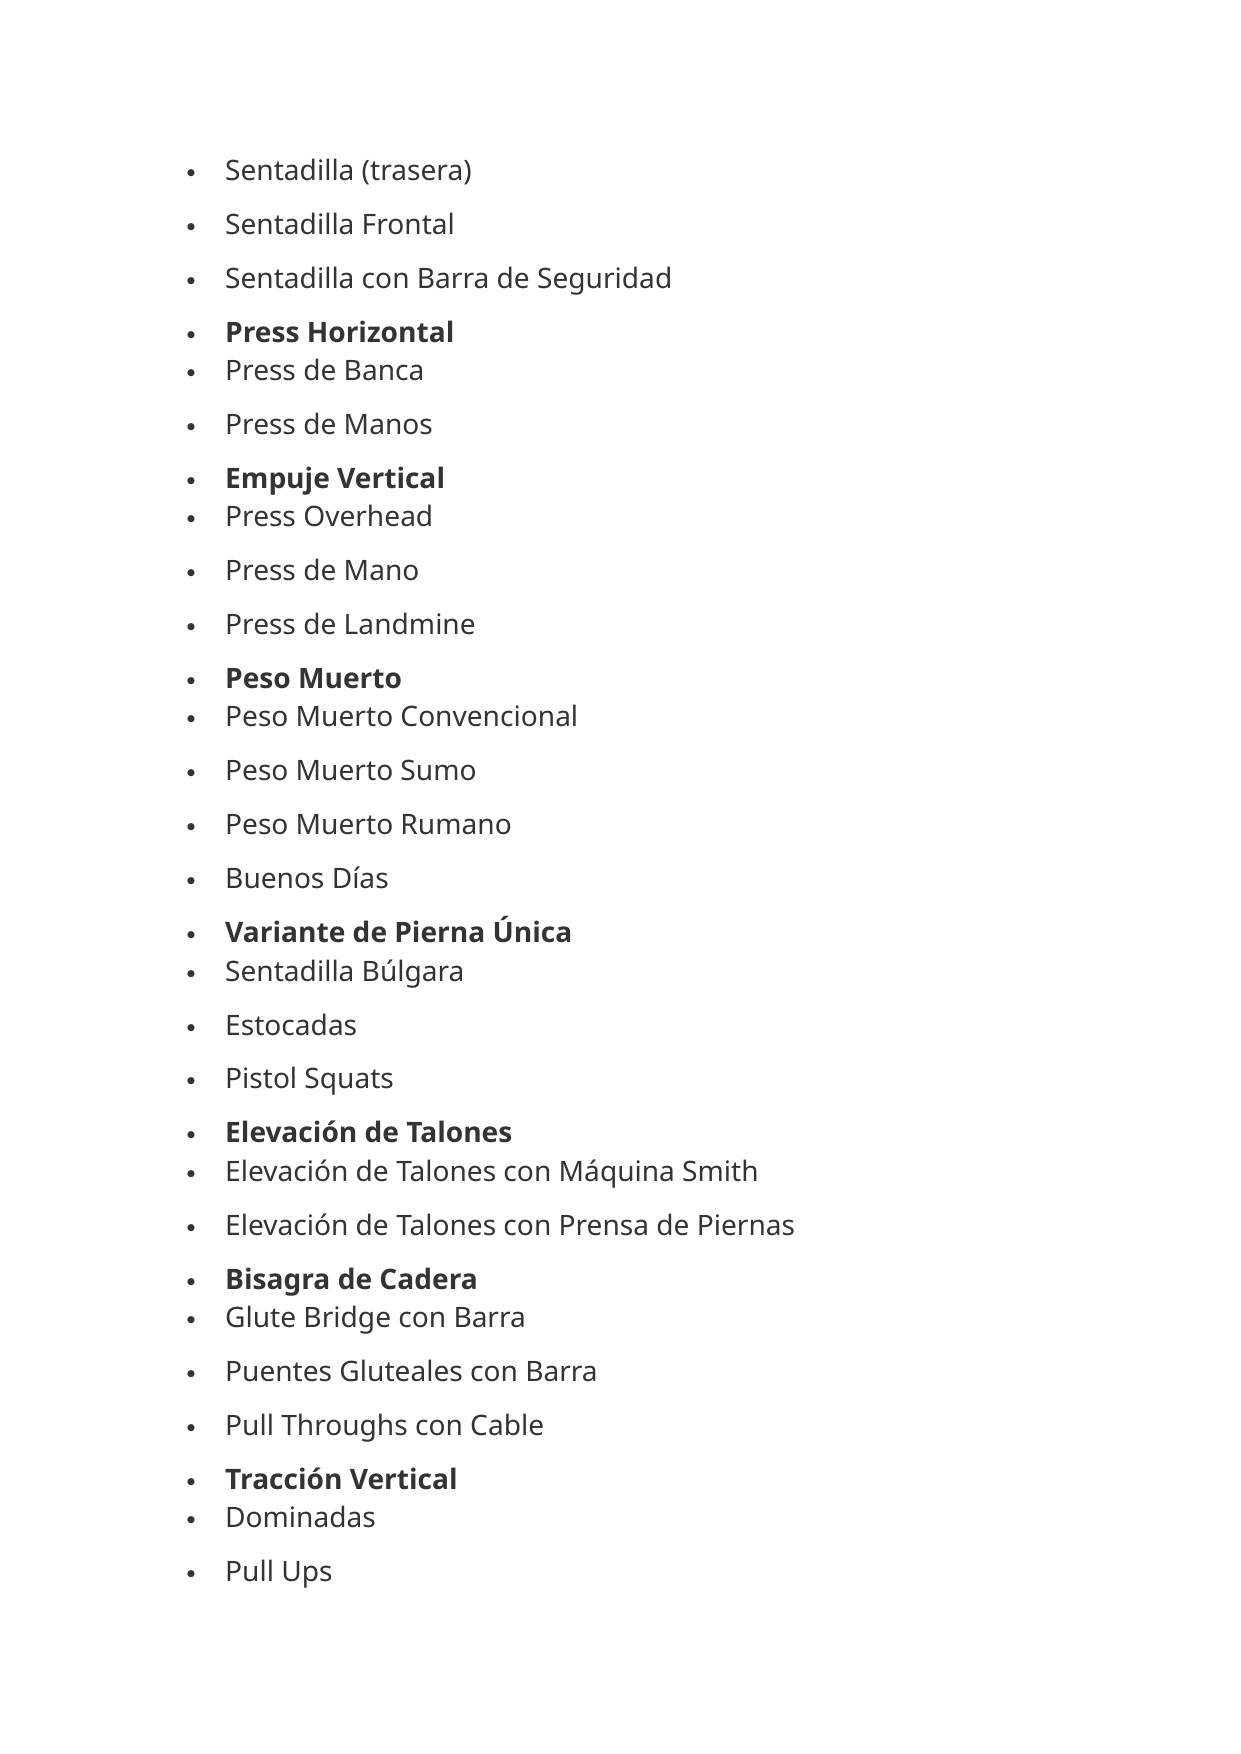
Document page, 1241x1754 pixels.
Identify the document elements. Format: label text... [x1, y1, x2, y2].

list Press de Manos [187, 404, 1090, 442]
list Empuje Vertical [187, 458, 1090, 496]
list Pull Throughs con Cable [187, 1405, 1090, 1443]
list Press de Mano [187, 550, 1090, 589]
list Pistol Squats [187, 1059, 1090, 1097]
list Peso Muerto Convencional [187, 697, 1090, 735]
list Sentadilla con Barra de Seguridad [187, 258, 1090, 296]
list Sentadilla (trasera) [187, 150, 1090, 188]
list Pull Ups [187, 1551, 1090, 1590]
list Glute Bridge con Barra [187, 1297, 1090, 1336]
list Press Horizontal [187, 312, 1090, 350]
list Press Overhead [187, 496, 1090, 535]
list Peso Muerto Rumano [187, 804, 1090, 843]
list Dominadas [187, 1497, 1090, 1536]
list Puentes Gluteales con Barra [187, 1351, 1090, 1389]
list Variante de Pierna Única [187, 912, 1090, 951]
list Tracción Vertical [187, 1459, 1090, 1497]
list Peso Muerto Sumo [187, 751, 1090, 789]
list Buenos Días [187, 858, 1090, 897]
list Estocadas [187, 1005, 1090, 1043]
list Bisagra de Cadera [187, 1259, 1090, 1297]
list Press de Landmine [187, 604, 1090, 643]
list Peso Muerto [187, 658, 1090, 697]
list Press de Banca [187, 350, 1090, 388]
list Sentadilla Búlgara [187, 951, 1090, 989]
list Sentadilla Frontal [187, 204, 1090, 242]
list Elevación de Talones [187, 1113, 1090, 1151]
list Elevación de Talones con Prensa de Piernas [187, 1205, 1090, 1243]
list Elevación de Talones con Máquina Smith [187, 1151, 1090, 1189]
